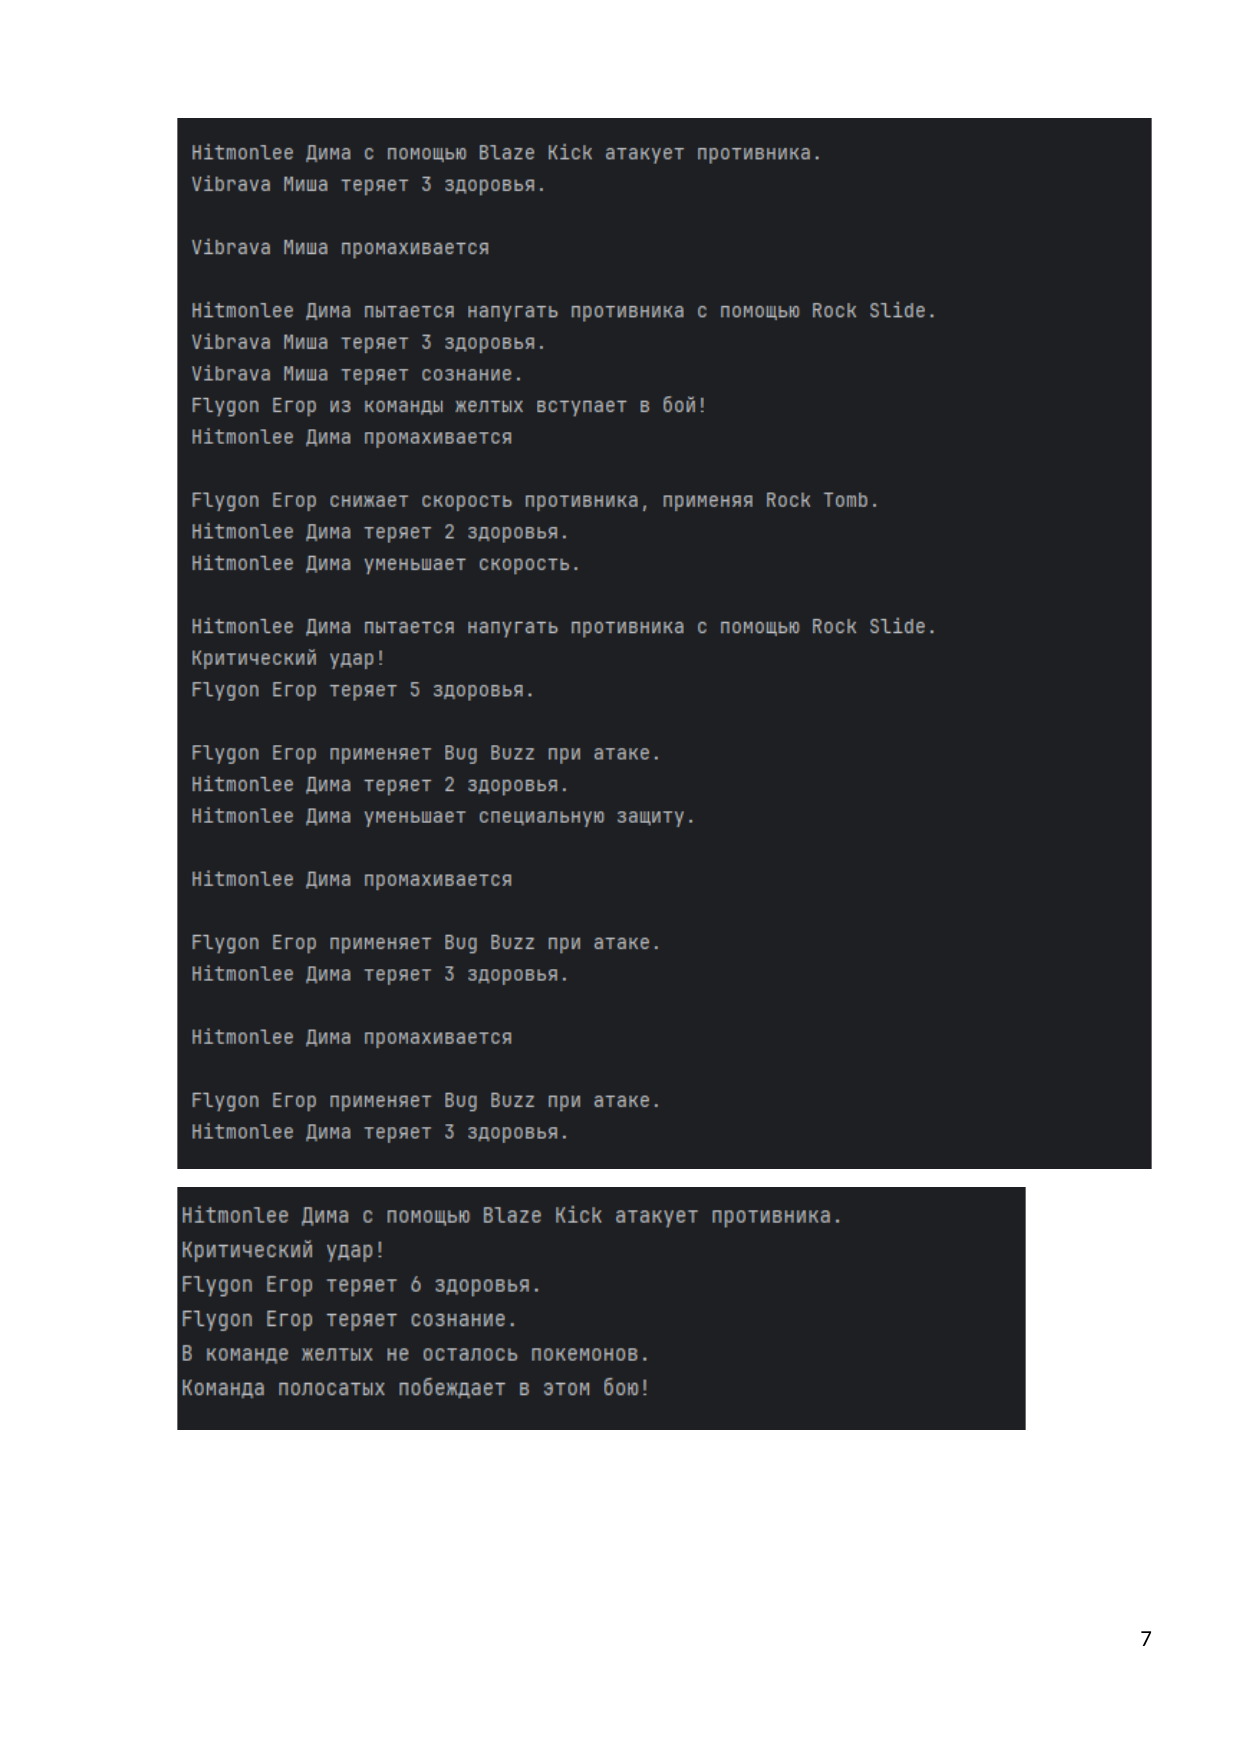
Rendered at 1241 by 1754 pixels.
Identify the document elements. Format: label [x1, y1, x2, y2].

picture [177, 118, 1152, 1169]
picture [177, 1187, 1026, 1430]
